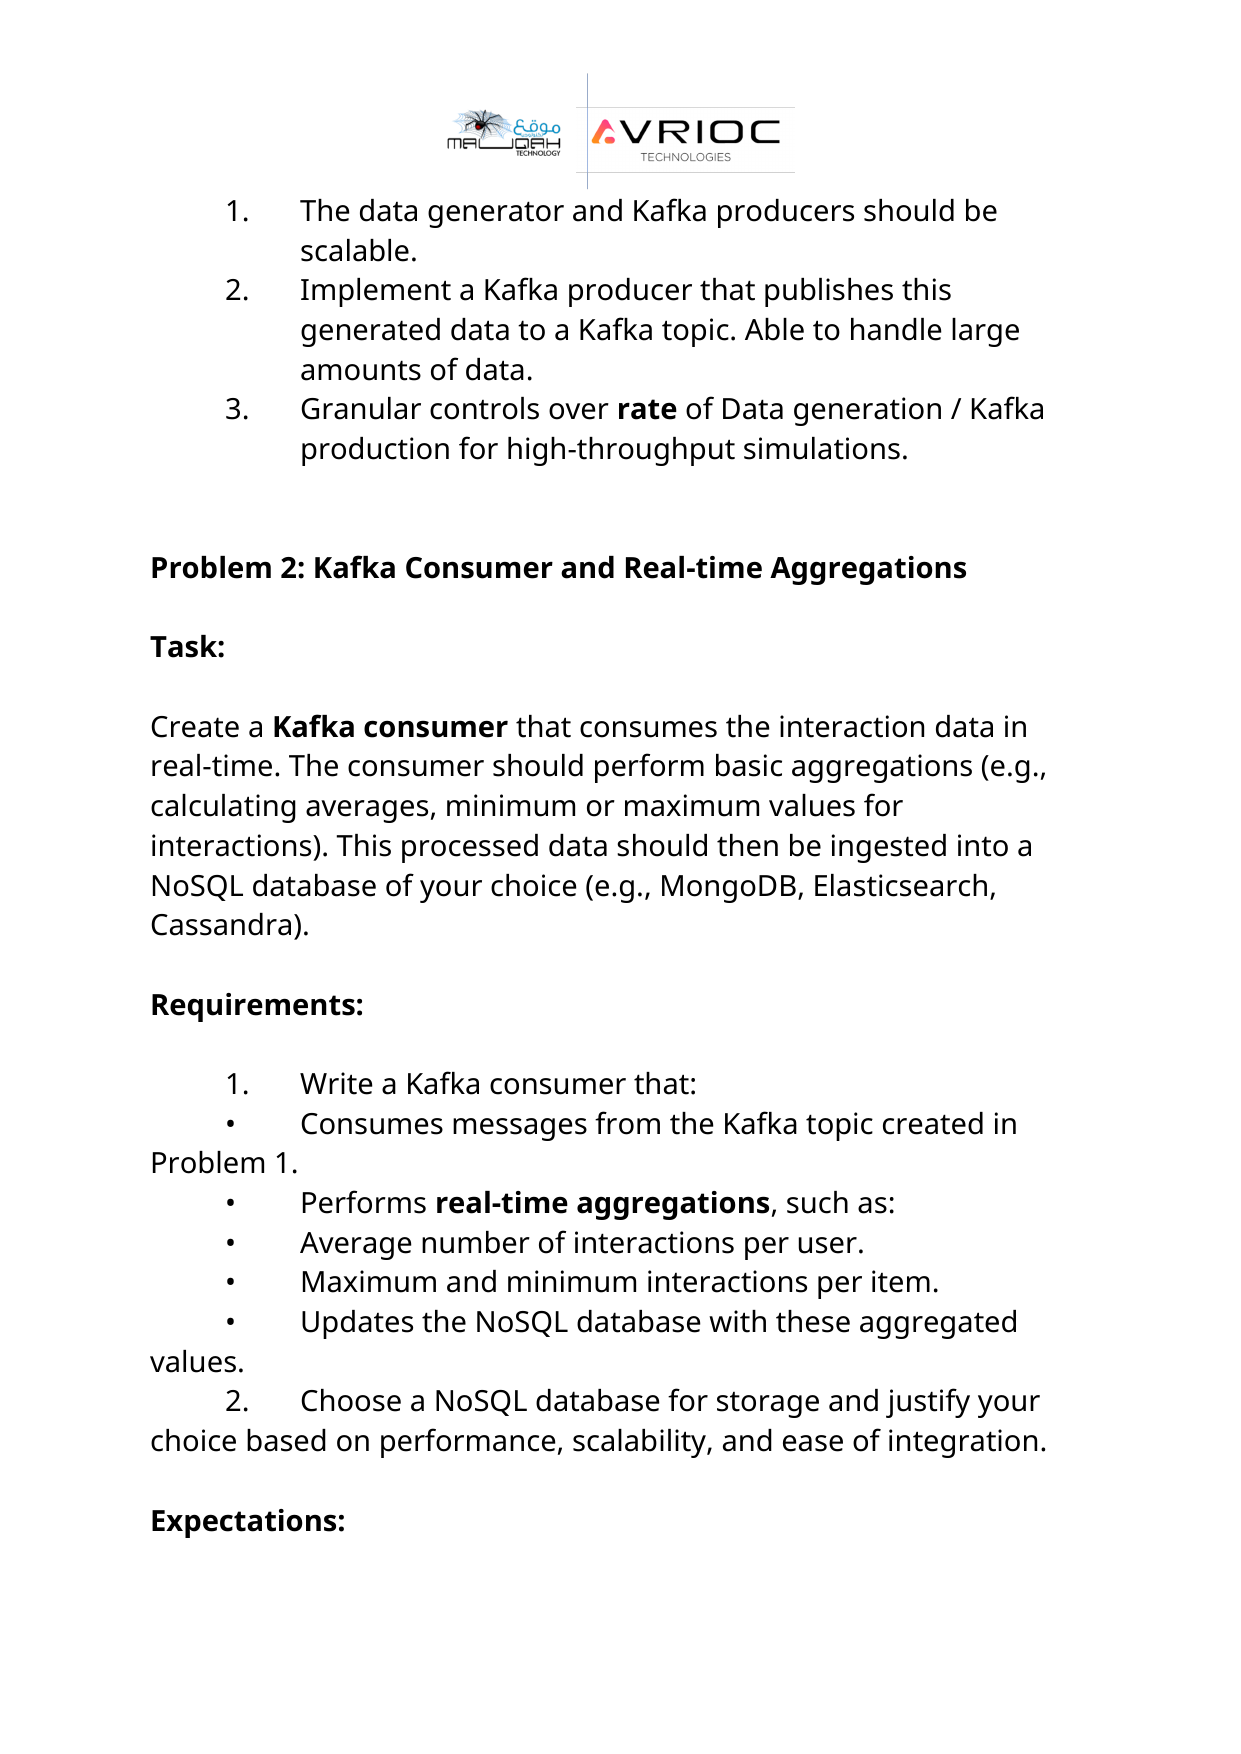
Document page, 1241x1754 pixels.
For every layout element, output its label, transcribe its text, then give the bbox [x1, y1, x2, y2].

text Create a Kafka consumer that consumes the interaction data in real-time. The consumer should perform basic aggregations (e.g., calculating averages, minimum or maximum values for interactions). This processed data should then be ingested into a NoSQL database of your choice (e.g., MongoDB, Elasticsearch, Cassandra). [150, 706, 1090, 944]
list The data generator and Kafka producers should be scalable. [225, 190, 1090, 269]
text 2. Choose a NoSQL database for storage and justify your choice based on performance, scalability, and ease of integration. [150, 1381, 1090, 1460]
text • Updates the NoSQL database with these aggregated values. [150, 1301, 1090, 1381]
text Expectations: [150, 1500, 1090, 1539]
text Problem 2: Kafka Consumer and Real-time Aggregations [150, 547, 1090, 587]
text • Maximum and minimum interactions per item. [150, 1262, 1090, 1301]
picture [445, 73, 795, 191]
text • Average number of interactions per user. [150, 1222, 1090, 1262]
text Task: [150, 627, 1090, 666]
text • Performs real-time aggregations, such as: [150, 1182, 1090, 1222]
text Requirements: [150, 984, 1090, 1023]
text 1. Write a Kafka consumer that: [150, 1063, 1090, 1103]
list Implement a Kafka producer that publishes this generated data to a Kafka topic. Able to handle large amounts of data. [225, 269, 1090, 388]
list Granular controls over rate of Data generation / Kafka production for high-throughput simulations. [225, 388, 1090, 468]
text • Consumes messages from the Kafka topic created in Problem 1. [150, 1103, 1090, 1182]
